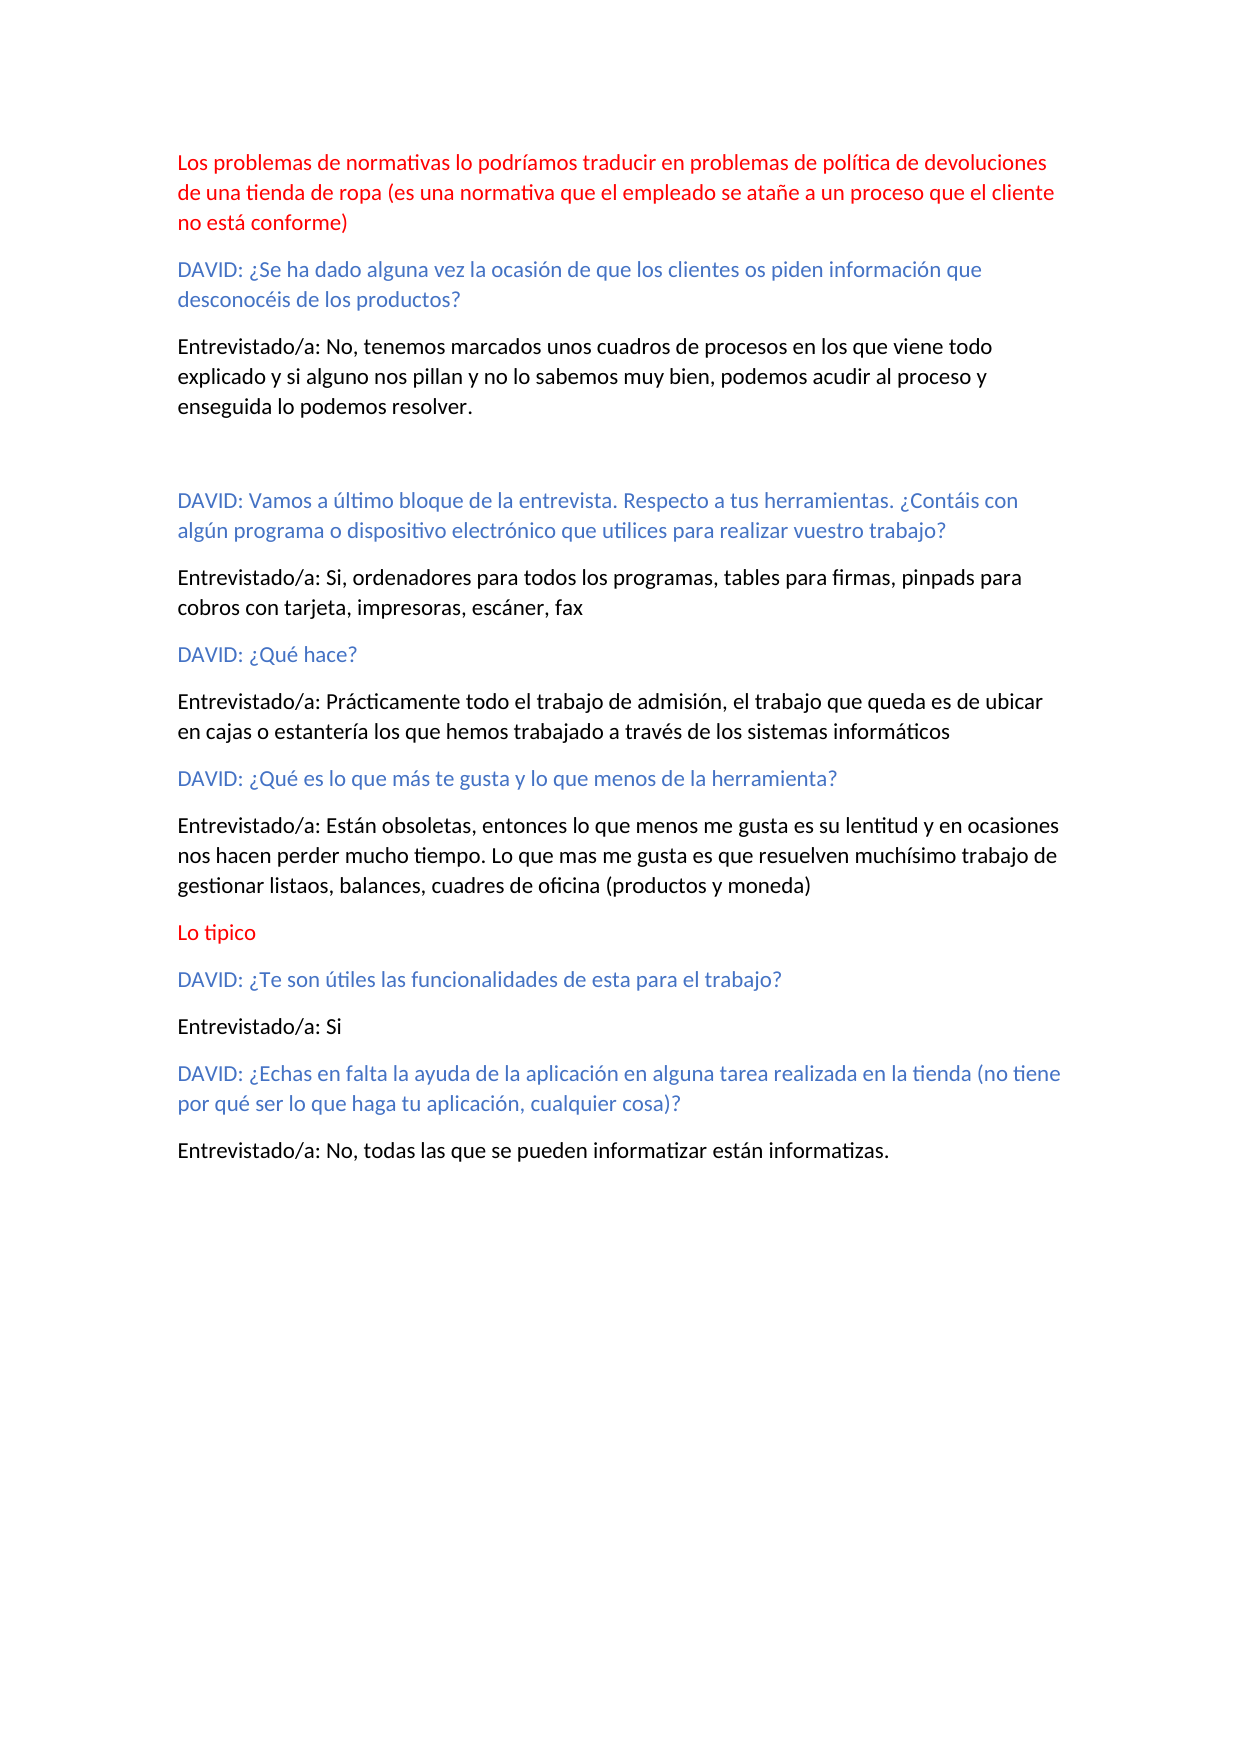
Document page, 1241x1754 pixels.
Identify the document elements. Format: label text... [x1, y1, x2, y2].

text Entrevistado/a: Si, ordenadores para todos los programas, tables para firmas, pinpads para cobros con tarjeta, impresoras, escáner, fax [177, 563, 1063, 621]
text DAVID: ¿Se ha dado alguna vez la ocasión de que los clientes os piden información que desconocéis de los productos? [177, 255, 1063, 313]
text DAVID: ¿Qué hace? [177, 640, 1063, 668]
text DAVID: ¿Echas en falta la ayuda de la aplicación en alguna tarea realizada en la tienda (no tiene por qué ser lo que haga tu aplicación, cualquier cosa)? [177, 1059, 1063, 1117]
text Los problemas de normativas lo podríamos traducir en problemas de política de devoluciones de una tienda de ropa (es una normativa que el empleado se atañe a un proceso que el cliente no está conforme) [177, 148, 1063, 236]
text Entrevistado/a: Están obsoletas, entonces lo que menos me gusta es su lentitud y en ocasiones nos hacen perder mucho tiempo. Lo que mas me gusta es que resuelven muchísimo trabajo de gestionar listaos, balances, cuadres de oficina (productos y moneda) [177, 811, 1063, 899]
text DAVID: ¿Te son útiles las funcionalidades de esta para el trabajo? [177, 965, 1063, 993]
text DAVID: Vamos a último bloque de la entrevista. Respecto a tus herramientas. ¿Contáis con algún programa o dispositivo electrónico que utilices para realizar vuestro trabajo? [177, 486, 1063, 544]
text Entrevistado/a: Prácticamente todo el trabajo de admisión, el trabajo que queda es de ubicar en cajas o estantería los que hemos trabajado a través de los sistemas informáticos [177, 687, 1063, 745]
text Entrevistado/a: Si [177, 1012, 1063, 1040]
text Lo tipico [177, 918, 1063, 946]
text Entrevistado/a: No, tenemos marcados unos cuadros de procesos en los que viene todo explicado y si alguno nos pillan y no lo sabemos muy bien, podemos acudir al proceso y enseguida lo podemos resolver. [177, 332, 1063, 420]
text Entrevistado/a: No, todas las que se pueden informatizar están informatizas. [177, 1136, 1063, 1164]
text DAVID: ¿Qué es lo que más te gusta y lo que menos de la herramienta? [177, 764, 1063, 792]
